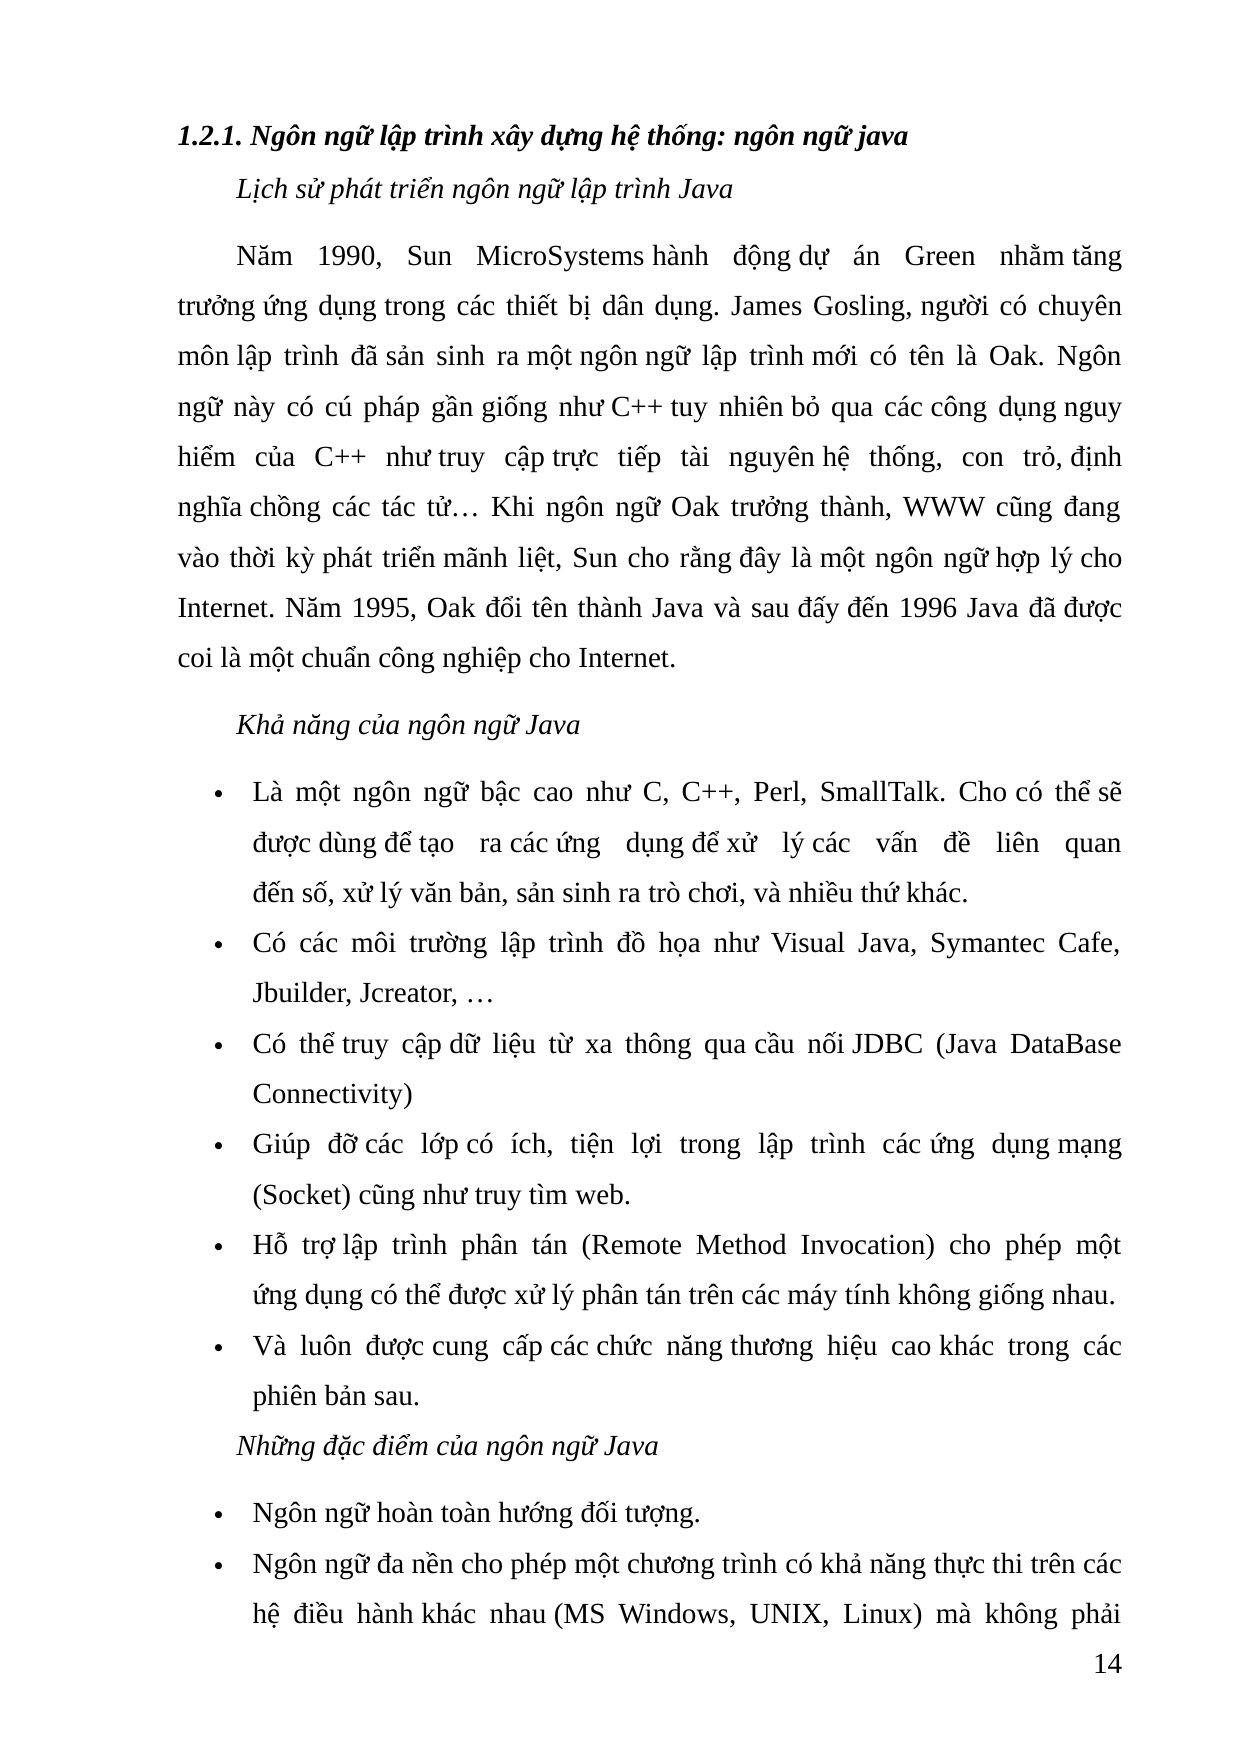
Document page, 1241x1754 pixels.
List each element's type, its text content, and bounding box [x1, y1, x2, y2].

list Hỗ trợ lập trình phân tán (Remote Method Invocation) cho phép một ứng dụng có thể được xử lý phân tán trên các máy tính không giống nhau. [215, 1227, 1122, 1311]
list Giúp đỡ các lớp có ích, tiện lợi trong lập trình các ứng dụng mạng (Socket) cũng như truy tìm web. [215, 1127, 1122, 1210]
list Có thể truy cập dữ liệu từ xa thông qua cầu nối JDBC (Java DataBase Connectivity) [215, 1026, 1122, 1110]
text Năm 1990, Sun MicroSystems hành động dự án Green nhằm tăng trưởng ứng dụng trong các thiết bị dân dụng. James Gosling, người có chuyên môn lập trình đã sản sinh ra một ngôn ngữ lập trình mới có tên là Oak. Ngôn ngữ này có cú pháp gần giống như C++ tuy nhiên bỏ qua các công dụng nguy hiểm của C++ như truy cập trực tiếp tài nguyên hệ thống, con trỏ, định nghĩa chồng các tác tử… Khi ngôn ngữ Oak trưởng thành, WWW cũng đang vào thời kỳ phát triển mãnh liệt, Sun cho rằng đây là một ngôn ngữ hợp lý cho Internet. Năm 1995, Oak đổi tên thành Java và sau đấy đến 1996 Java đã được coi là một chuẩn công nghiệp cho Internet. [177, 238, 1122, 674]
text Khả năng của ngôn ngữ Java [177, 707, 1122, 741]
text Những đặc điểm của ngôn ngữ Java [177, 1428, 1122, 1462]
subtitle 1.2.1. Ngôn ngữ lập trình xây dựng hệ thống: ngôn ngữ java [177, 118, 1122, 152]
list Là một ngôn ngữ bậc cao như C, C++, Perl, SmallTalk. Cho có thể sẽ được dùng để tạo ra các ứng dụng để xử lý các vấn đề liên quan đến số, xử lý văn bản, sản sinh ra trò chơi, và nhiều thứ khác. [215, 774, 1122, 908]
list Có các môi trường lập trình đồ họa như Visual Java, Symantec Cafe, Jbuilder, Jcreator, … [215, 925, 1122, 1009]
list Và luôn được cung cấp các chức năng thương hiệu cao khác trong các phiên bản sau. [215, 1328, 1122, 1412]
text Lịch sử phát triển ngôn ngữ lập trình Java [177, 171, 1122, 204]
list Ngôn ngữ hoàn toàn hướng đối tượng. [215, 1495, 1122, 1529]
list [215, 1546, 1122, 1629]
